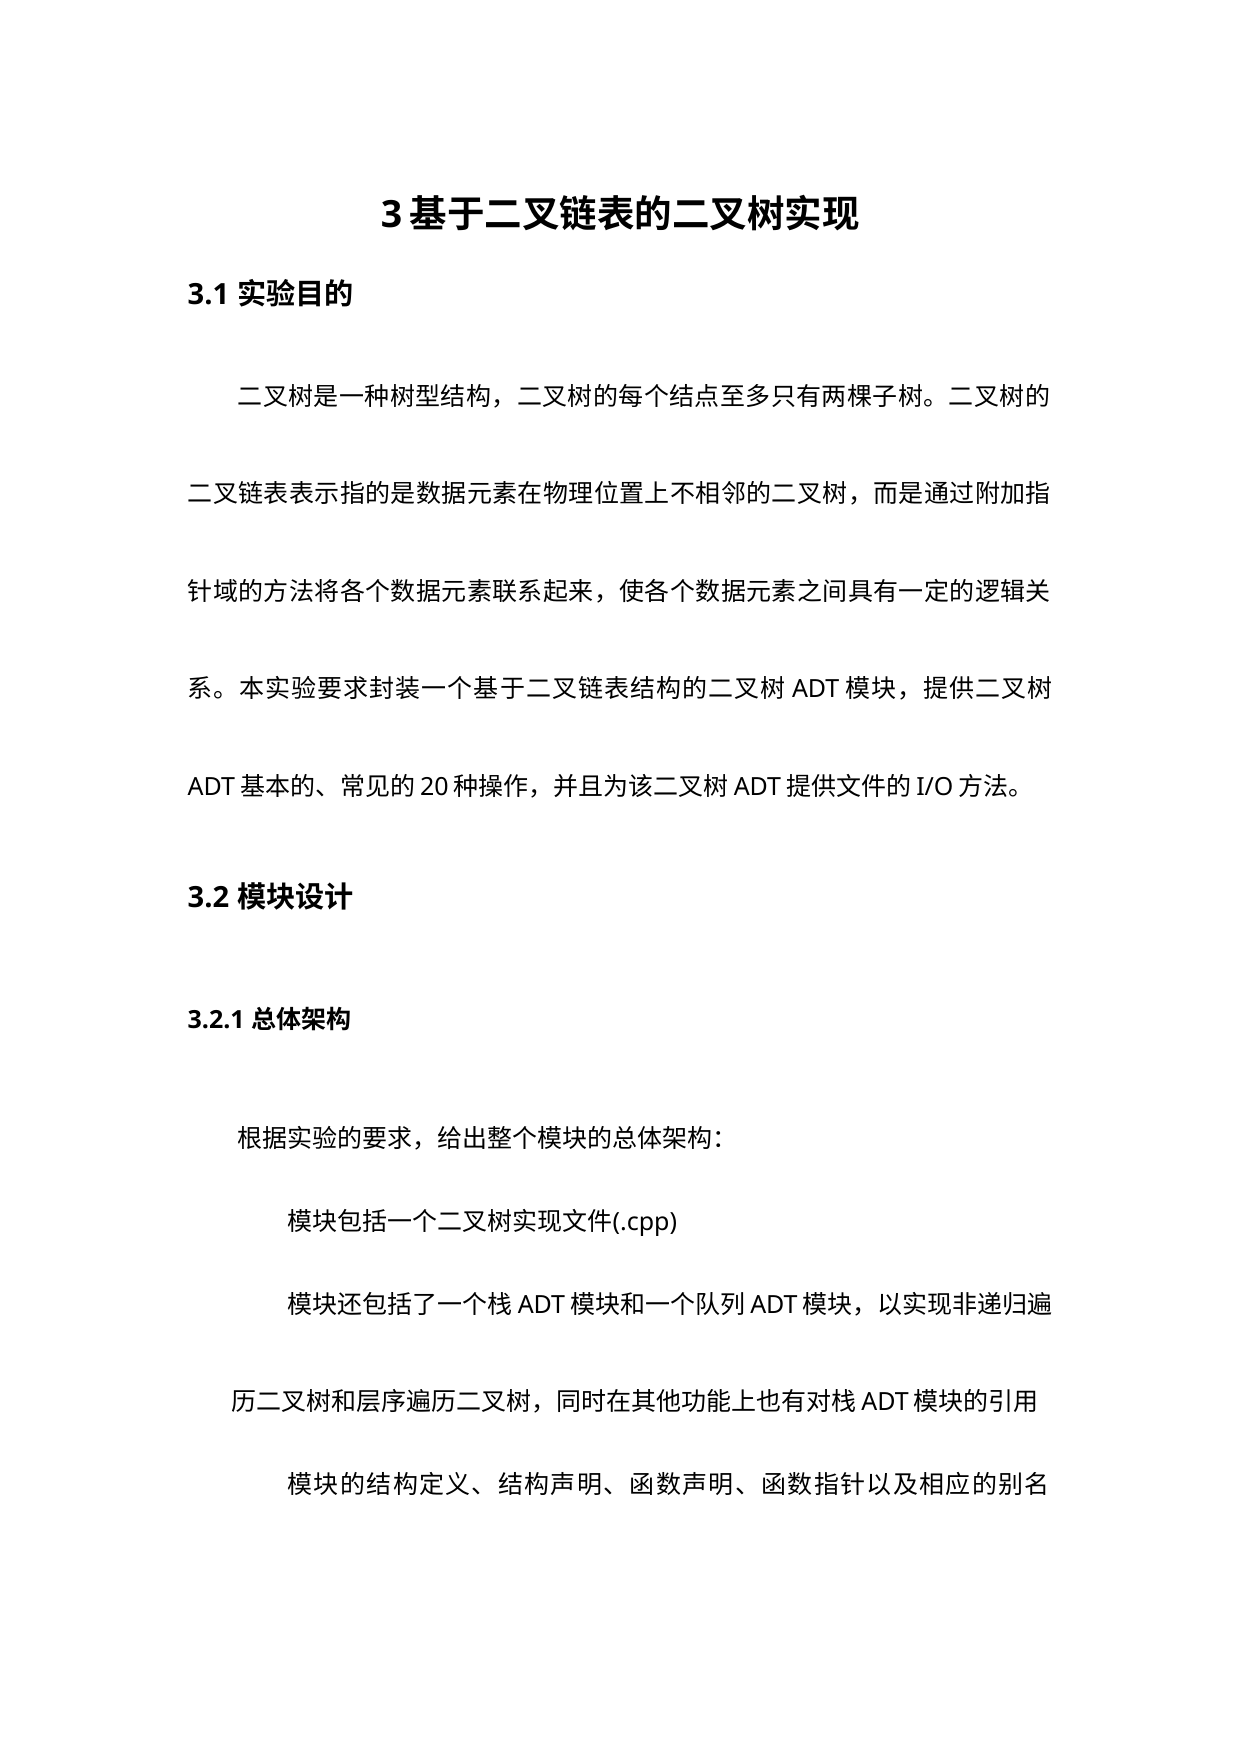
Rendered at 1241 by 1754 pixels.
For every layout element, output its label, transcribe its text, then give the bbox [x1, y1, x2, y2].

text 二叉树是一种树型结构，二叉树的每个结点至多只有两棵子树。二叉树的二叉链表表示指的是数据元素在物理位置上不相邻的二叉树，而是通过附加指针域的方法将各个数据元素联系起来，使各个数据元素之间具有一定的逻辑关系。本实验要求封装一个基于二叉链表结构的二叉树ADT模块，提供二叉树ADT基本的、常见的20种操作，并且为该二叉树ADT提供文件的I/O方法。 [187, 362, 1053, 817]
text 模块包括一个二叉树实现文件(.cpp) [187, 1187, 1053, 1252]
subtitle 3.2.1 总体架构 [187, 985, 1053, 1050]
subtitle 3.2 模块设计 [187, 862, 1053, 927]
text 根据实验的要求，给出整个模块的总体架构： [187, 1104, 1053, 1169]
subtitle 3基于二叉链表的二叉树实现 [187, 178, 1053, 243]
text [231, 1451, 1053, 1516]
text 模块还包括了一个栈ADT模块和一个队列ADT模块，以实现非递归遍历二叉树和层序遍历二叉树，同时在其他功能上也有对栈ADT模块的引用 [231, 1270, 1053, 1432]
subtitle 3.1 实验目的 [187, 259, 1053, 324]
